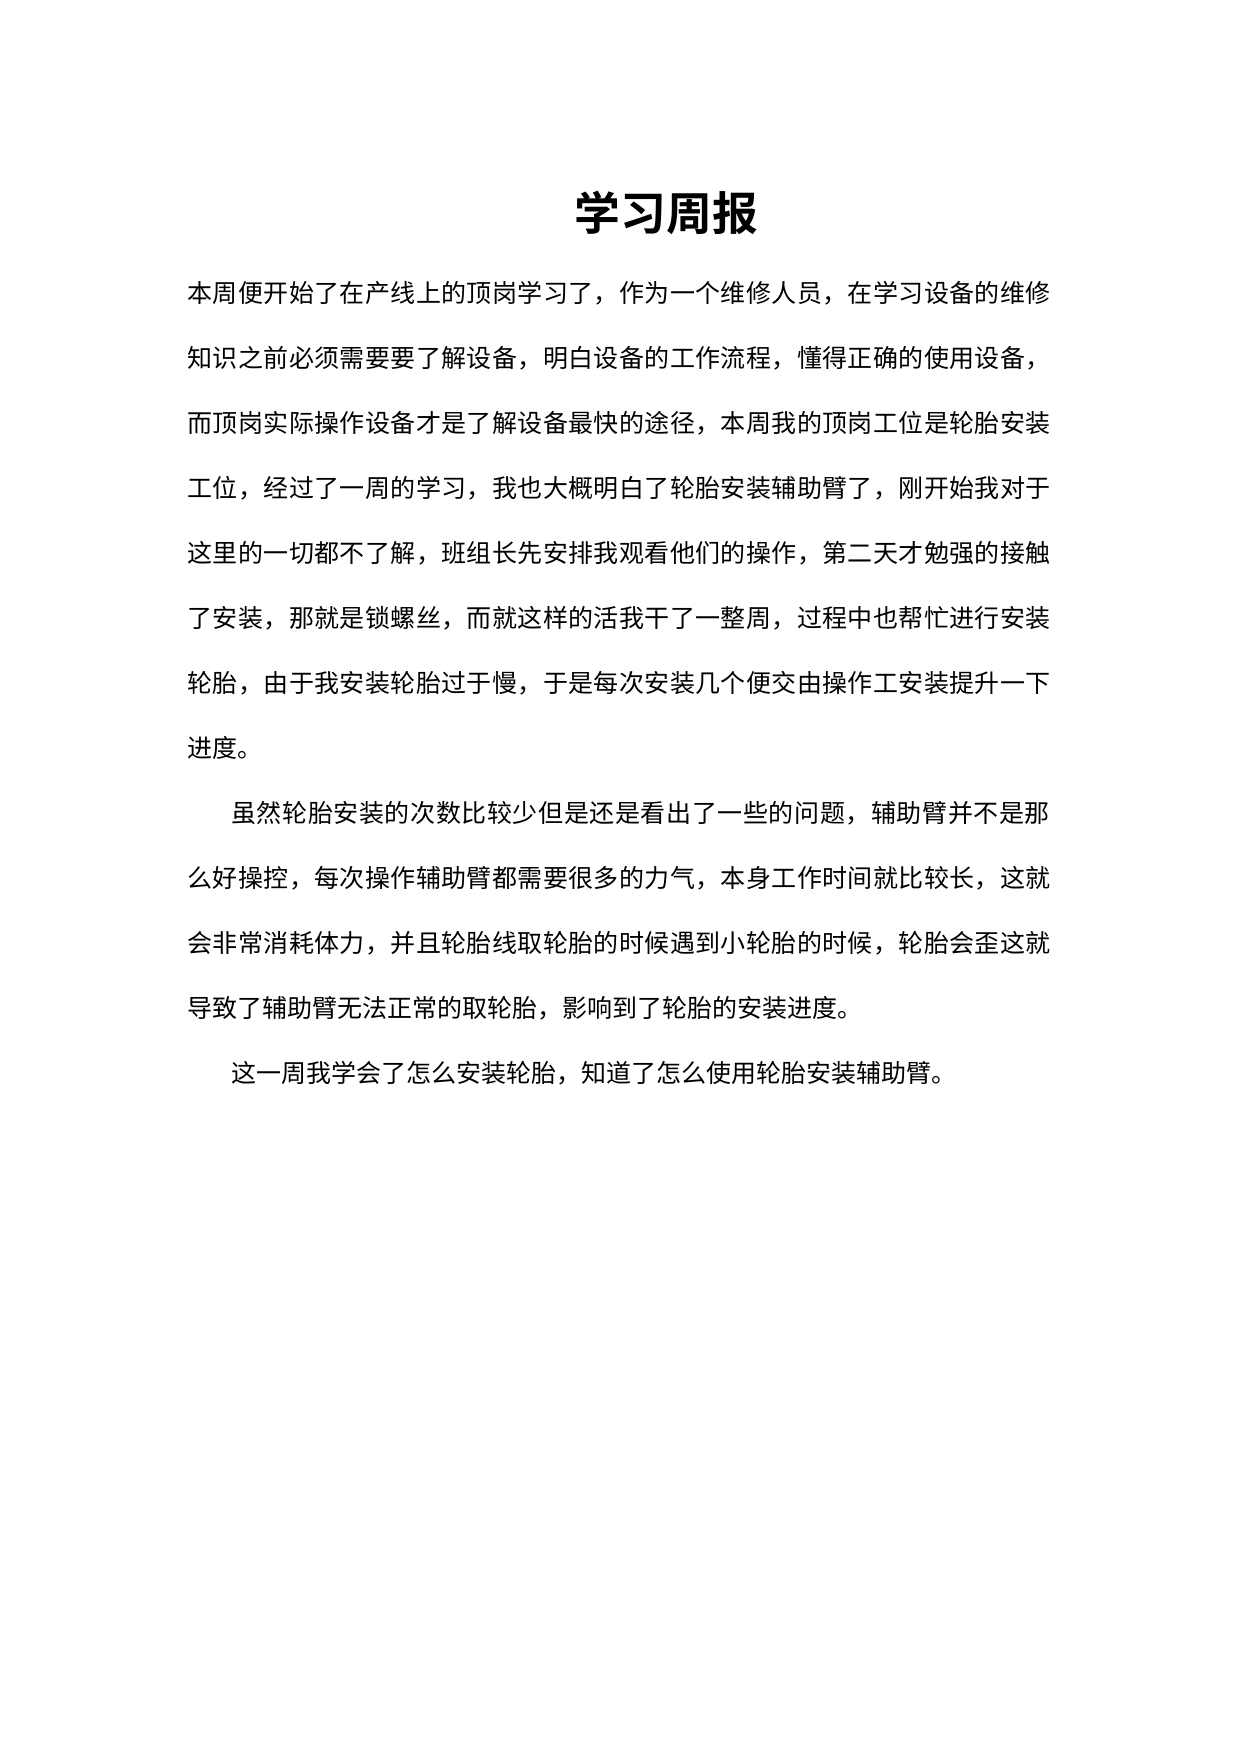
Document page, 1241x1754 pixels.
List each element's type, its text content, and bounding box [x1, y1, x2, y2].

text 这一周我学会了怎么安装轮胎，知道了怎么使用轮胎安装辅助臂。 [187, 1039, 1053, 1104]
text 虽然轮胎安装的次数比较少但是还是看出了一些的问题，辅助臂并不是那么好操控，每次操作辅助臂都需要很多的力气，本身工作时间就比较长，这就会非常消耗体力，并且轮胎线取轮胎的时候遇到小轮胎的时候，轮胎会歪这就导致了辅助臂无法正常的取轮胎，影响到了轮胎的安装进度。 [187, 779, 1053, 1039]
text 学习周报 [187, 162, 1053, 259]
text 本周便开始了在产线上的顶岗学习了，作为一个维修人员，在学习设备的维修知识之前必须需要要了解设备，明白设备的工作流程，懂得正确的使用设备，而顶岗实际操作设备才是了解设备最快的途径，本周我的顶岗工位是轮胎安装工位，经过了一周的学习，我也大概明白了轮胎安装辅助臂了，刚开始我对于这里的一切都不了解，班组长先安排我观看他们的操作，第二天才勉强的接触了安装，那就是锁螺丝，而就这样的活我干了一整周，过程中也帮忙进行安装轮胎，由于我安装轮胎过于慢，于是每次安装几个便交由操作工安装提升一下进度。 [187, 259, 1053, 779]
